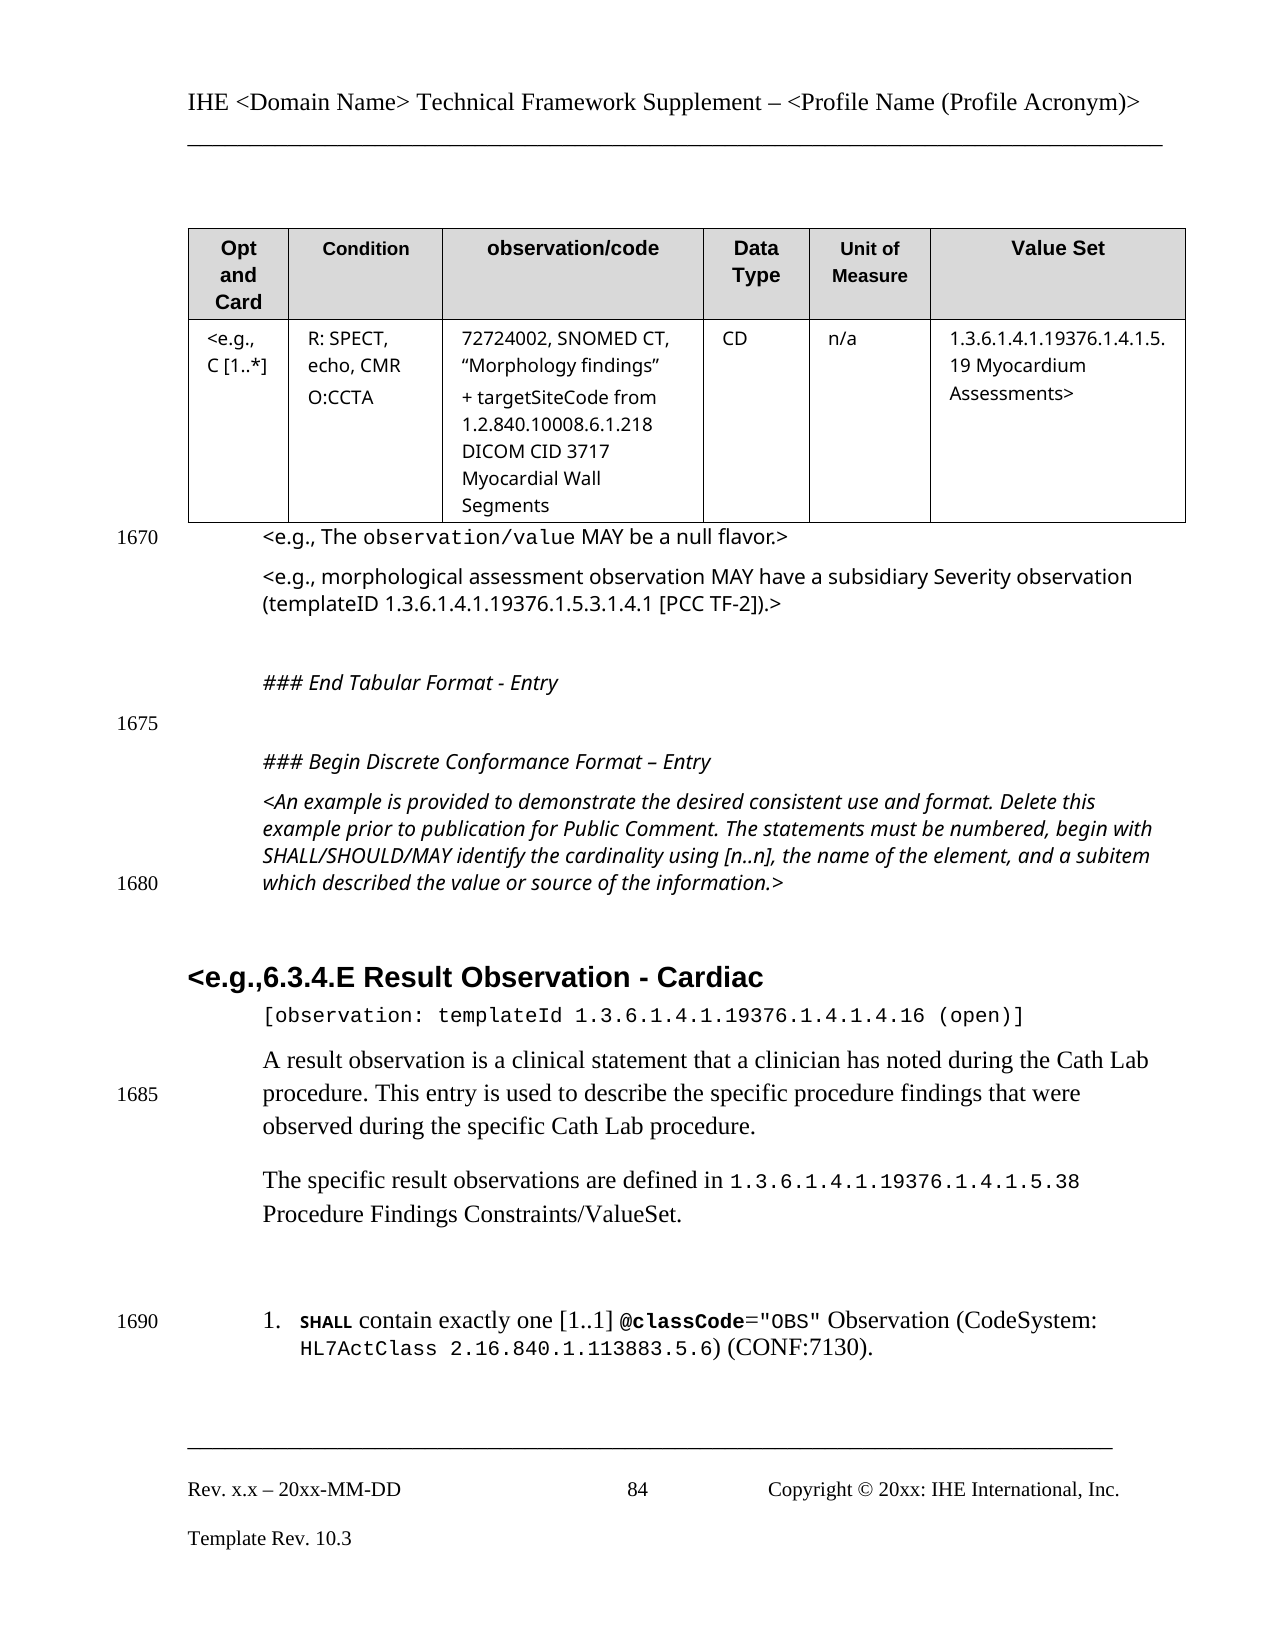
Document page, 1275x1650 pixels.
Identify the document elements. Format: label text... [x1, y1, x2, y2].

table_header Data Type [704, 229, 809, 319]
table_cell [931, 320, 1185, 522]
table_cell 72724002, SNOMED CT, “Morphology findings” + targetSiteCode from 1.2.840.10008.6.1.218 DICOM CID 3717 Myocardial Wall Segments [443, 320, 703, 522]
text A result observation is a clinical statement that a clinician has noted during the Cath Lab procedure. This entry is used to describe the specific procedure findings that were observed during the specific Cath Lab procedure. [262, 1045, 1162, 1140]
text <e.g., morphological assessment observation MAY have a subsidiary Severity observation (templateID 1.3.6.1.4.1.19376.1.5.3.1.4.1 [PCC TF-2]).> [262, 563, 1162, 617]
table_cell <e.g., C [1..*] [189, 320, 288, 522]
table_header observation/code [443, 229, 703, 319]
text [observation: templateId 1.3.6.1.4.1.19376.1.4.1.4.16 (open)] [262, 1005, 1162, 1029]
table_header Value Set [931, 229, 1185, 319]
table_cell R: SPECT, echo, CMR O:CCTA [289, 320, 442, 522]
table_header Condition [289, 229, 442, 319]
table_cell CD [704, 320, 809, 522]
text ### End Tabular Format - Entry [262, 669, 1162, 696]
text The specific result observations are defined in 1.3.6.1.4.1.19376.1.4.1.5.38 Procedure Findings Constraints/ValueSet. [262, 1165, 1162, 1227]
table_header Opt and Card [189, 229, 288, 319]
table_cell n/a [810, 320, 930, 522]
text ### Begin Discrete Conformance Format – Entry [262, 748, 1162, 775]
text <e.g., The observation/value MAY be a null flavor.> [262, 523, 1162, 550]
table_header Unit of Measure [810, 229, 930, 319]
subtitle <e.g.,6.3.4.E Result Observation - Cardiac [187, 961, 1162, 994]
text <An example is provided to demonstrate the desired consistent use and format. Delete this example prior to publication for Public Comment. The statements must be numbered, begin with SHALL/SHOULD/MAY identify the cardinality using [n..n], the name of the element, and a subitem which described the value or source of the information.> [262, 788, 1162, 896]
list SHALL contain exactly one [1..1] @classCode="OBS" Observation (CodeSystem: HL7ActClass 2.16.840.1.113883.5.6) (CONF:7130). [262, 1306, 1162, 1361]
